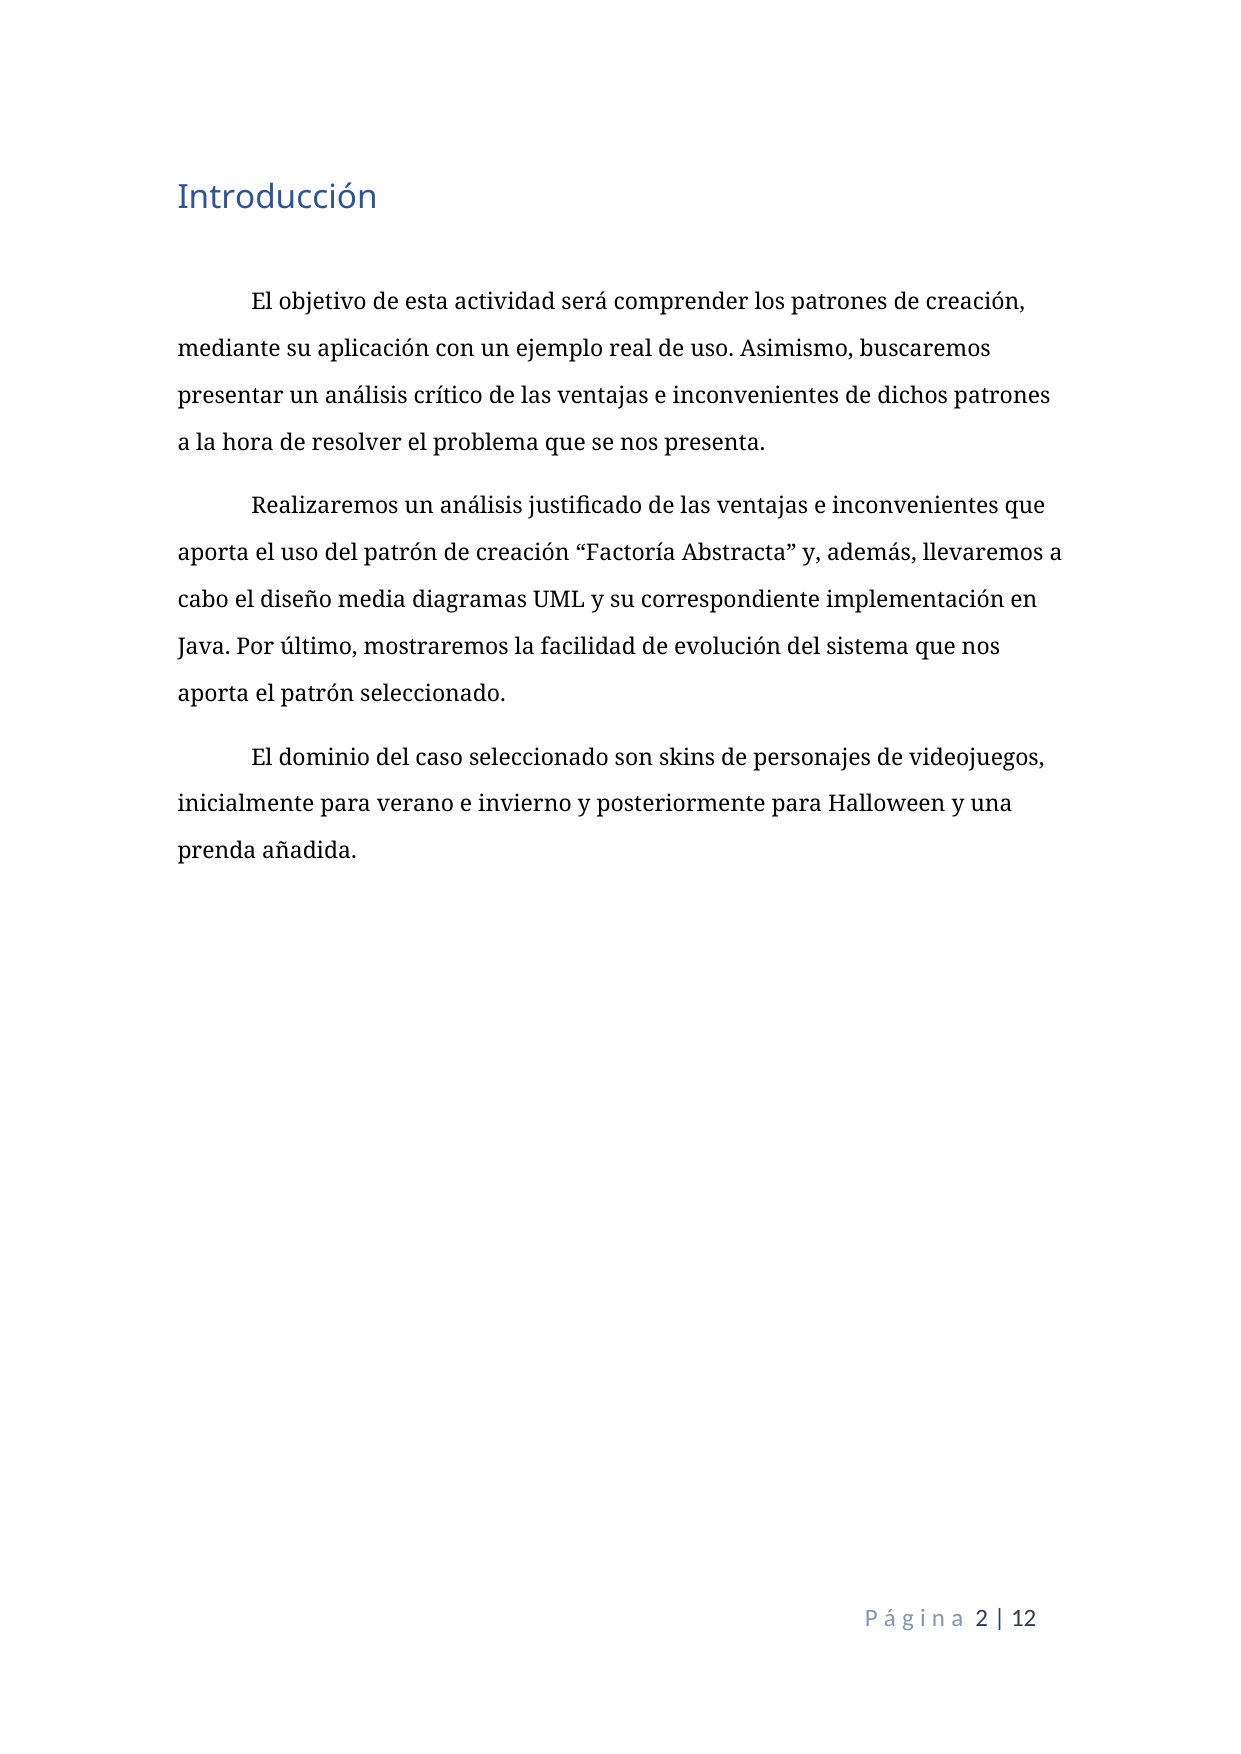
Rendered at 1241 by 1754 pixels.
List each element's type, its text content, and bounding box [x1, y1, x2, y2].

text El dominio del caso seleccionado son skins de personajes de videojuegos, inicialmente para verano e invierno y posteriormente para Halloween y una prenda añadida. [177, 740, 1063, 865]
subtitle Introducción [177, 173, 1063, 218]
text El objetivo de esta actividad será comprender los patrones de creación, mediante su aplicación con un ejemplo real de uso. Asimismo, buscaremos presentar un análisis crítico de las ventajas e inconvenientes de dichos patrones a la hora de resolver el problema que se nos presenta. [177, 285, 1063, 457]
text Realizaremos un análisis justificado de las ventajas e inconvenientes que aporta el uso del patrón de creación “Factoría Abstracta” y, además, llevaremos a cabo el diseño media diagramas UML y su correspondiente implementación en Java. Por último, mostraremos la facilidad de evolución del sistema que nos aporta el patrón seleccionado. [177, 489, 1063, 708]
